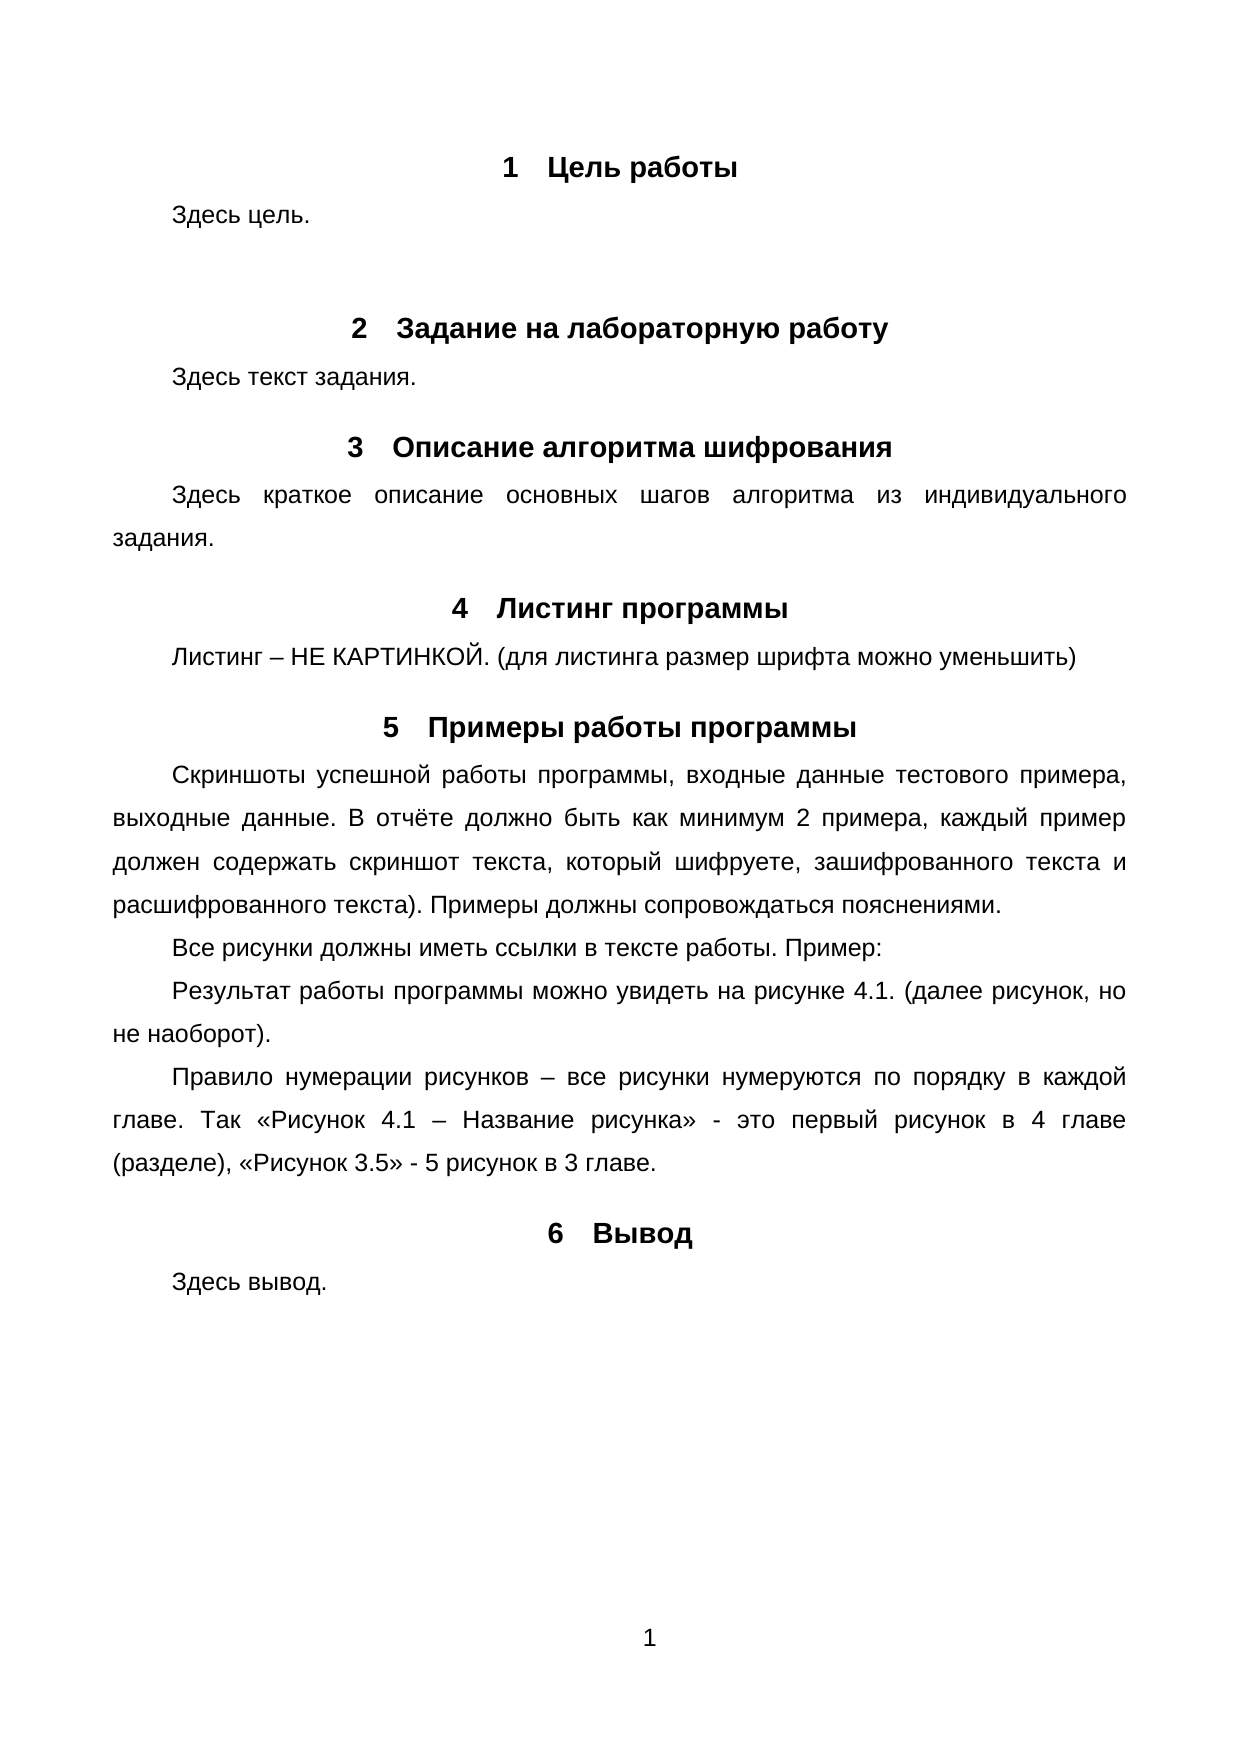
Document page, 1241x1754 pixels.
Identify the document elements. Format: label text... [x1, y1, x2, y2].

text Здесь вывод. [112, 1267, 1128, 1296]
text Листинг – НЕ КАРТИНКОЙ. (для листинга размер шрифта можно уменьшить) [112, 642, 1128, 671]
text Скриншоты успешной работы программы, входные данные тестового примера, выходные данные. В отчёте должно быть как минимум 2 примера, каждый пример должен содержать скриншот текста, который шифруете, зашифрованного текста и расшифрованного текста). Примеры должны сопровождаться пояснениями. [112, 760, 1128, 918]
subtitle Цель работы [112, 150, 1128, 183]
subtitle Вывод [112, 1217, 1128, 1250]
subtitle Описание алгоритма шифрования [112, 430, 1128, 463]
subtitle Задание на лабораторную работу [112, 312, 1128, 345]
text Все рисунки должны иметь ссылки в тексте работы. Пример: [112, 933, 1128, 962]
text Правило нумерации рисунков – все рисунки нумеруются по порядку в каждой главе. Так «Рисунок 4.1 – Название рисунка» - это первый рисунок в 4 главе (разделе), «Рисунок 3.5» - 5 рисунок в 3 главе. [112, 1062, 1128, 1177]
text Результат работы программы можно увидеть на рисунке 4.1. (далее рисунок, но не наоборот). [112, 976, 1128, 1048]
text Здесь текст задания. [112, 362, 1128, 391]
text Здесь краткое описание основных шагов алгоритма из индивидуального задания. [112, 480, 1128, 552]
subtitle Листинг программы [112, 592, 1128, 625]
subtitle Примеры работы программы [112, 710, 1128, 743]
text Здесь цель. [112, 200, 1128, 229]
